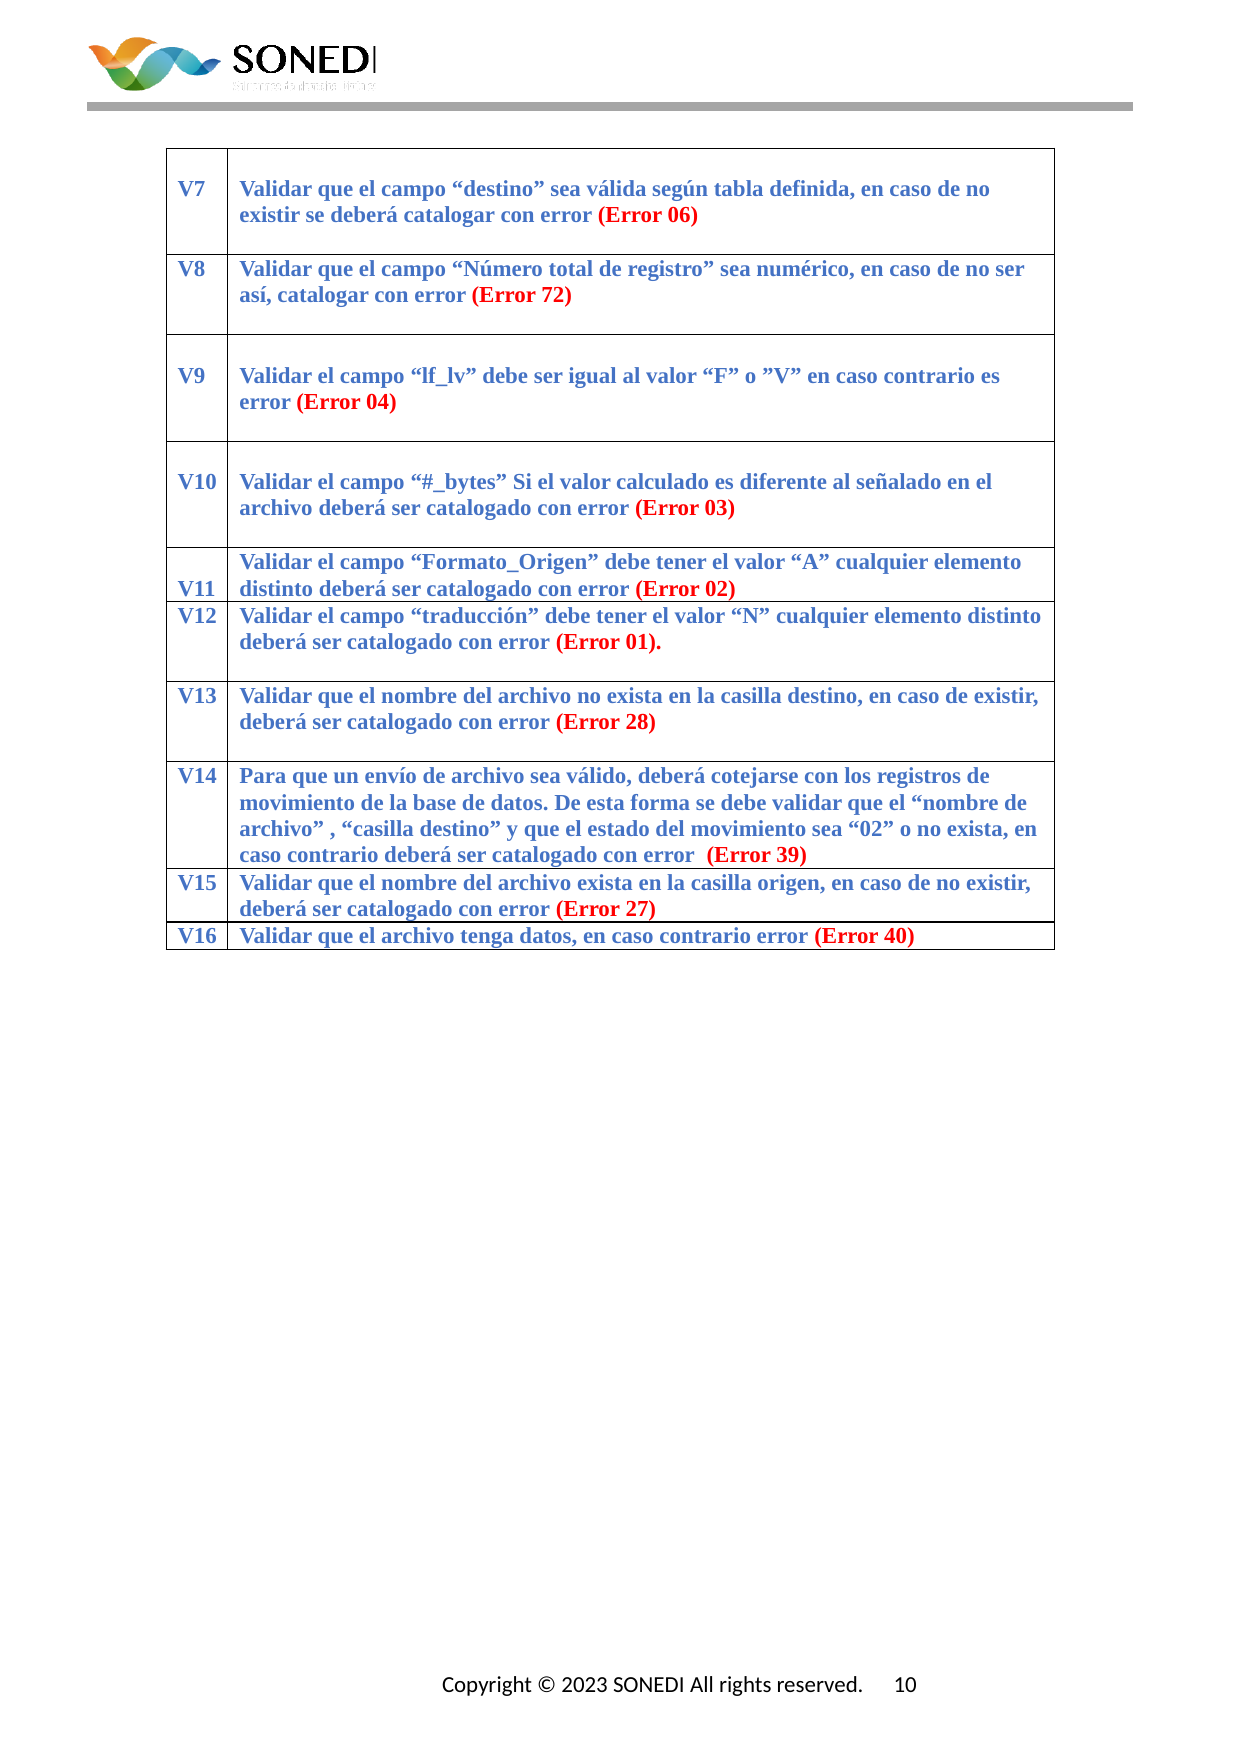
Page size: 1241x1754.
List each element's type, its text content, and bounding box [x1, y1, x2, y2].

table_cell Para que un envío de archivo sea válido, deberá cotejarse con los registros de movimiento de la base de datos. De esta forma se debe validar que el “nombre de archivo” , “casilla destino” y que el estado del movimiento sea “02” o no exista, en caso contrario deberá ser catalogado con error (Error 39) [228, 762, 1054, 868]
table_cell V13 [167, 682, 227, 761]
table_cell Validar el campo “#_bytes” Si el valor calculado es diferente al señalado en el archivo deberá ser catalogado con error (Error 03) [228, 442, 1054, 547]
table_cell Validar el campo “Formato_Origen” debe tener el valor “A” cualquier elemento distinto deberá ser catalogado con error (Error 02) [228, 548, 1054, 601]
table_cell V8 [167, 255, 227, 334]
table_cell V16 [167, 923, 227, 949]
table_cell V15 [167, 869, 227, 921]
table_cell Validar que el nombre del archivo exista en la casilla origen, en caso de no existir, deberá ser catalogado con error (Error 27) [228, 869, 1054, 921]
table_cell Validar el campo “traducción” debe tener el valor “N” cualquier elemento distinto deberá ser catalogado con error (Error 01). [228, 602, 1054, 681]
table_cell Validar que el campo “destino” sea válida según tabla definida, en caso de no existir se deberá catalogar con error (Error 06) [228, 149, 1054, 254]
table_cell V14 [167, 762, 227, 868]
table_cell V11 [167, 548, 227, 601]
table_cell Validar el campo “lf_lv” debe ser igual al valor “F” o ”V” en caso contrario es error (Error 04) [228, 335, 1054, 441]
table_cell Validar que el archivo tenga datos, en caso contrario error (Error 40) [228, 923, 1054, 949]
table_cell V10 [167, 442, 227, 547]
picture [87, 37, 376, 91]
table_cell V12 [167, 602, 227, 681]
table_cell Validar que el nombre del archivo no exista en la casilla destino, en caso de existir, deberá ser catalogado con error (Error 28) [228, 682, 1054, 761]
table_cell Validar que el campo “Número total de registro” sea numérico, en caso de no ser así, catalogar con error (Error 72) [228, 255, 1054, 334]
table_cell V9 [167, 335, 227, 441]
table_cell V7 [167, 149, 227, 254]
